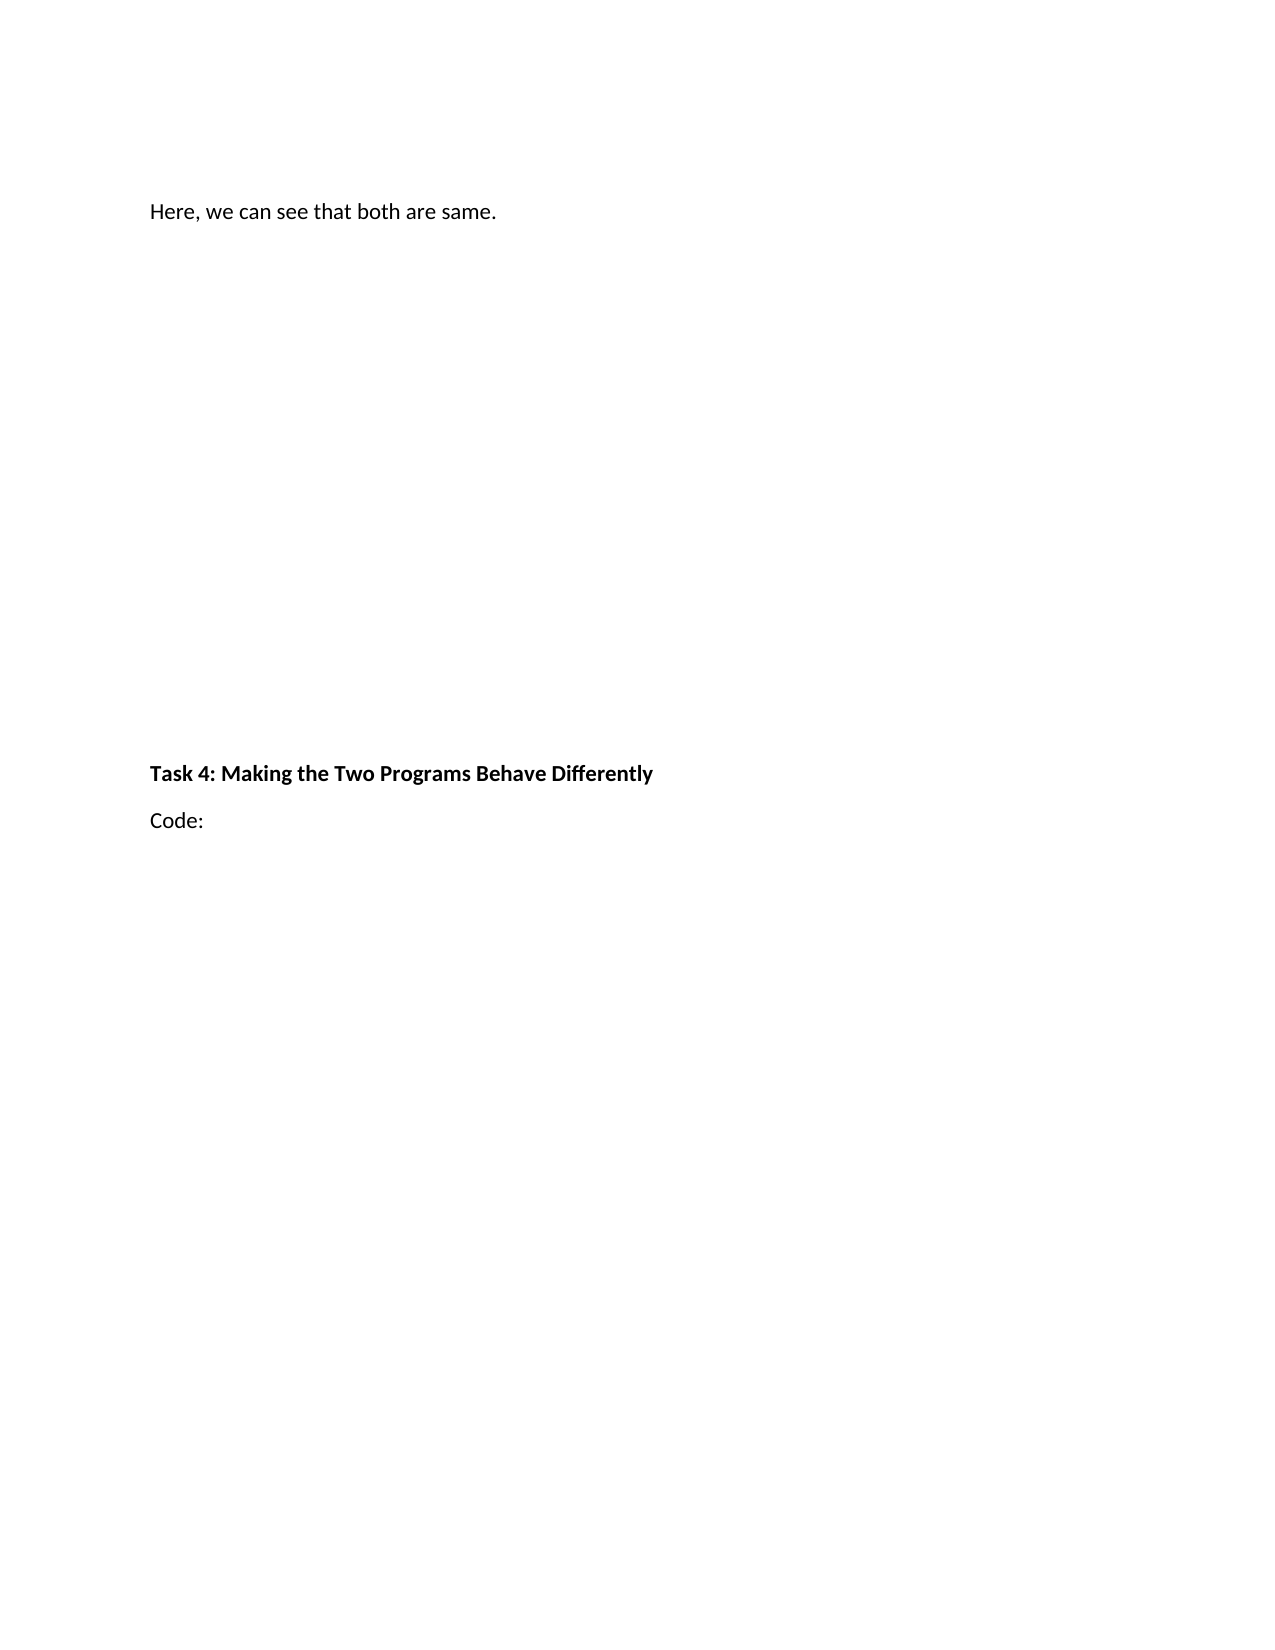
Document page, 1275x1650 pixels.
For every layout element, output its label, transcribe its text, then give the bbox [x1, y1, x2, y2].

text Task 4: Making the Two Programs Behave Differently [150, 759, 1125, 787]
text Here, we can see that both are same. [150, 197, 1125, 225]
text Code: [150, 806, 1125, 834]
